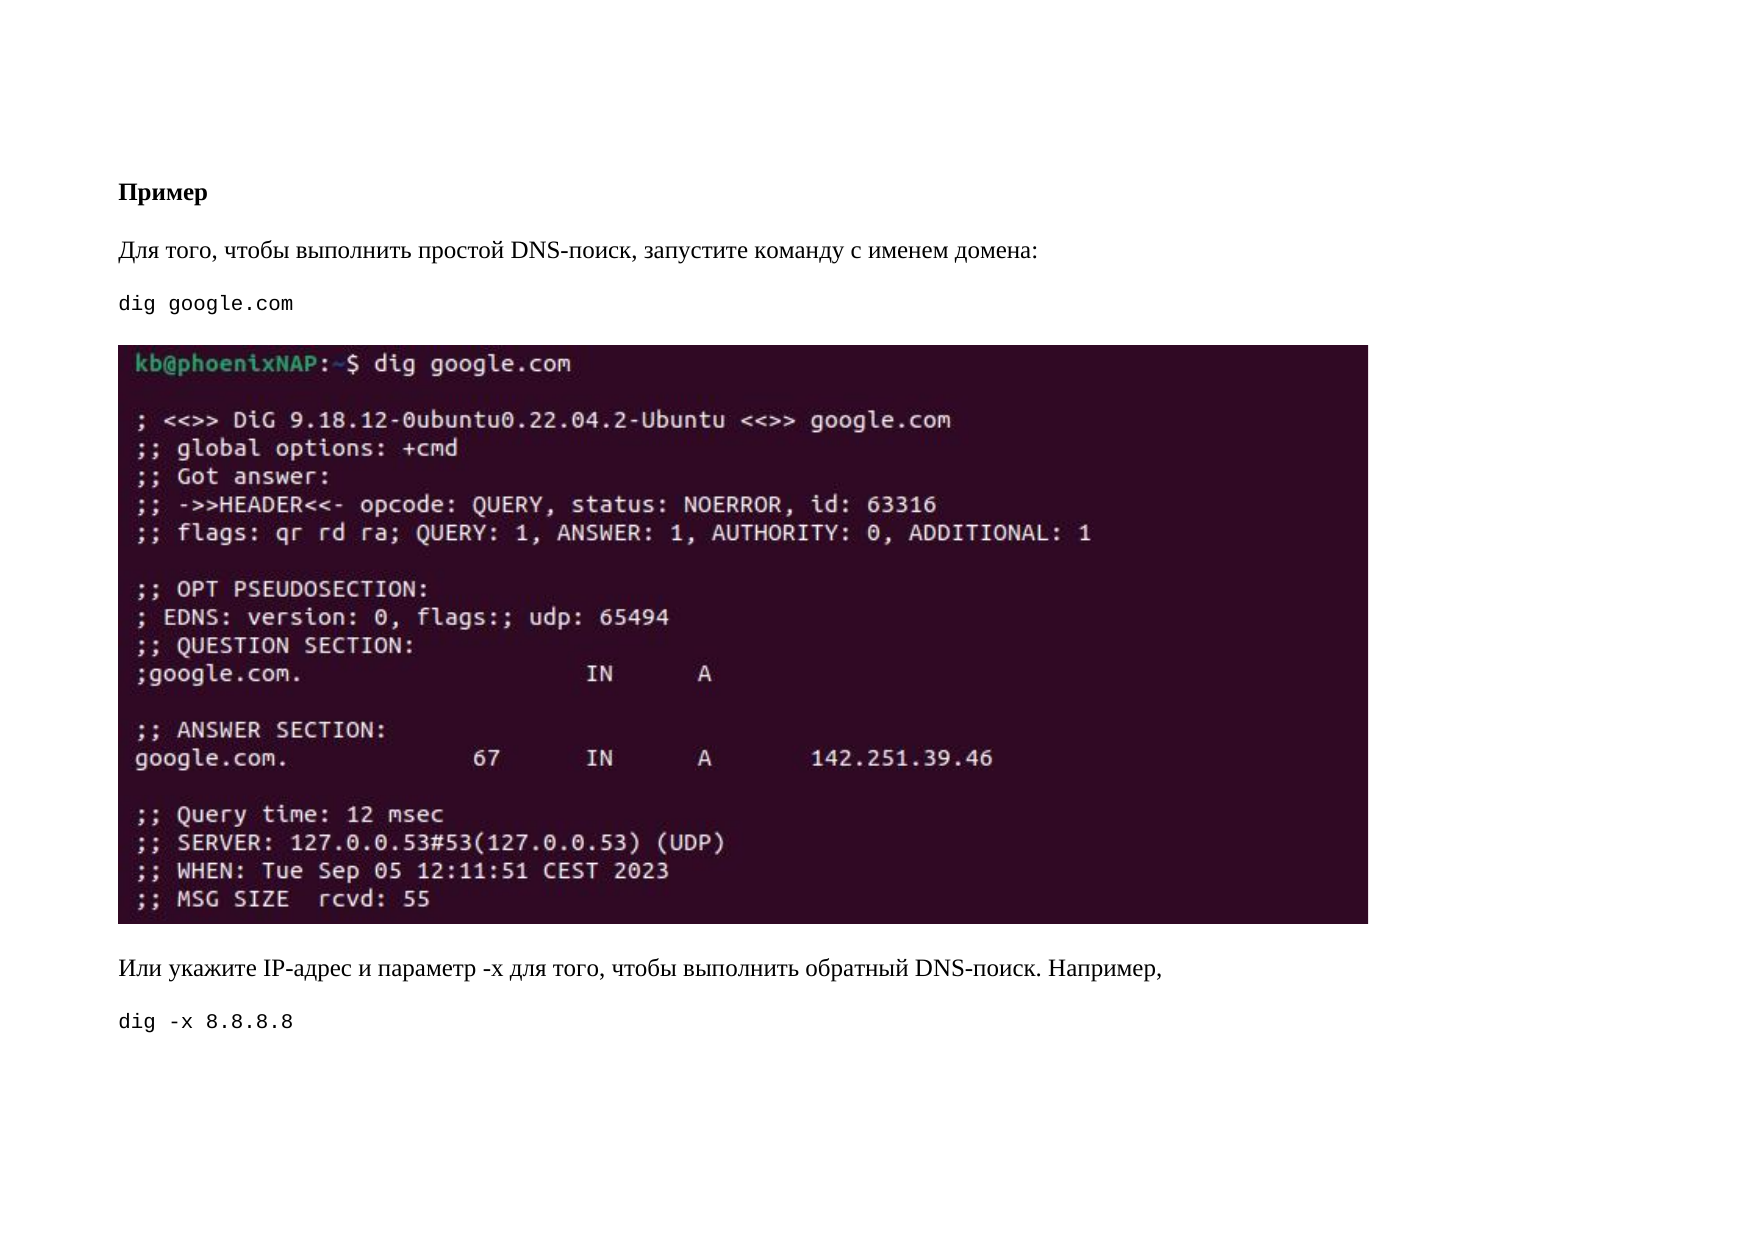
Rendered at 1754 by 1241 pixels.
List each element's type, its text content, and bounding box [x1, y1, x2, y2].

text dig -x 8.8.8.8 [118, 1011, 1636, 1035]
text dig google.com [118, 293, 1636, 317]
text Пример [118, 177, 1636, 206]
picture [118, 345, 1369, 924]
text Или укажите IP-адрес и параметр -x для того, чтобы выполнить обратный DNS-поиск. Например, [118, 953, 1636, 982]
text Для того, чтобы выполнить простой DNS-поиск, запустите команду с именем домена: [118, 235, 1636, 264]
